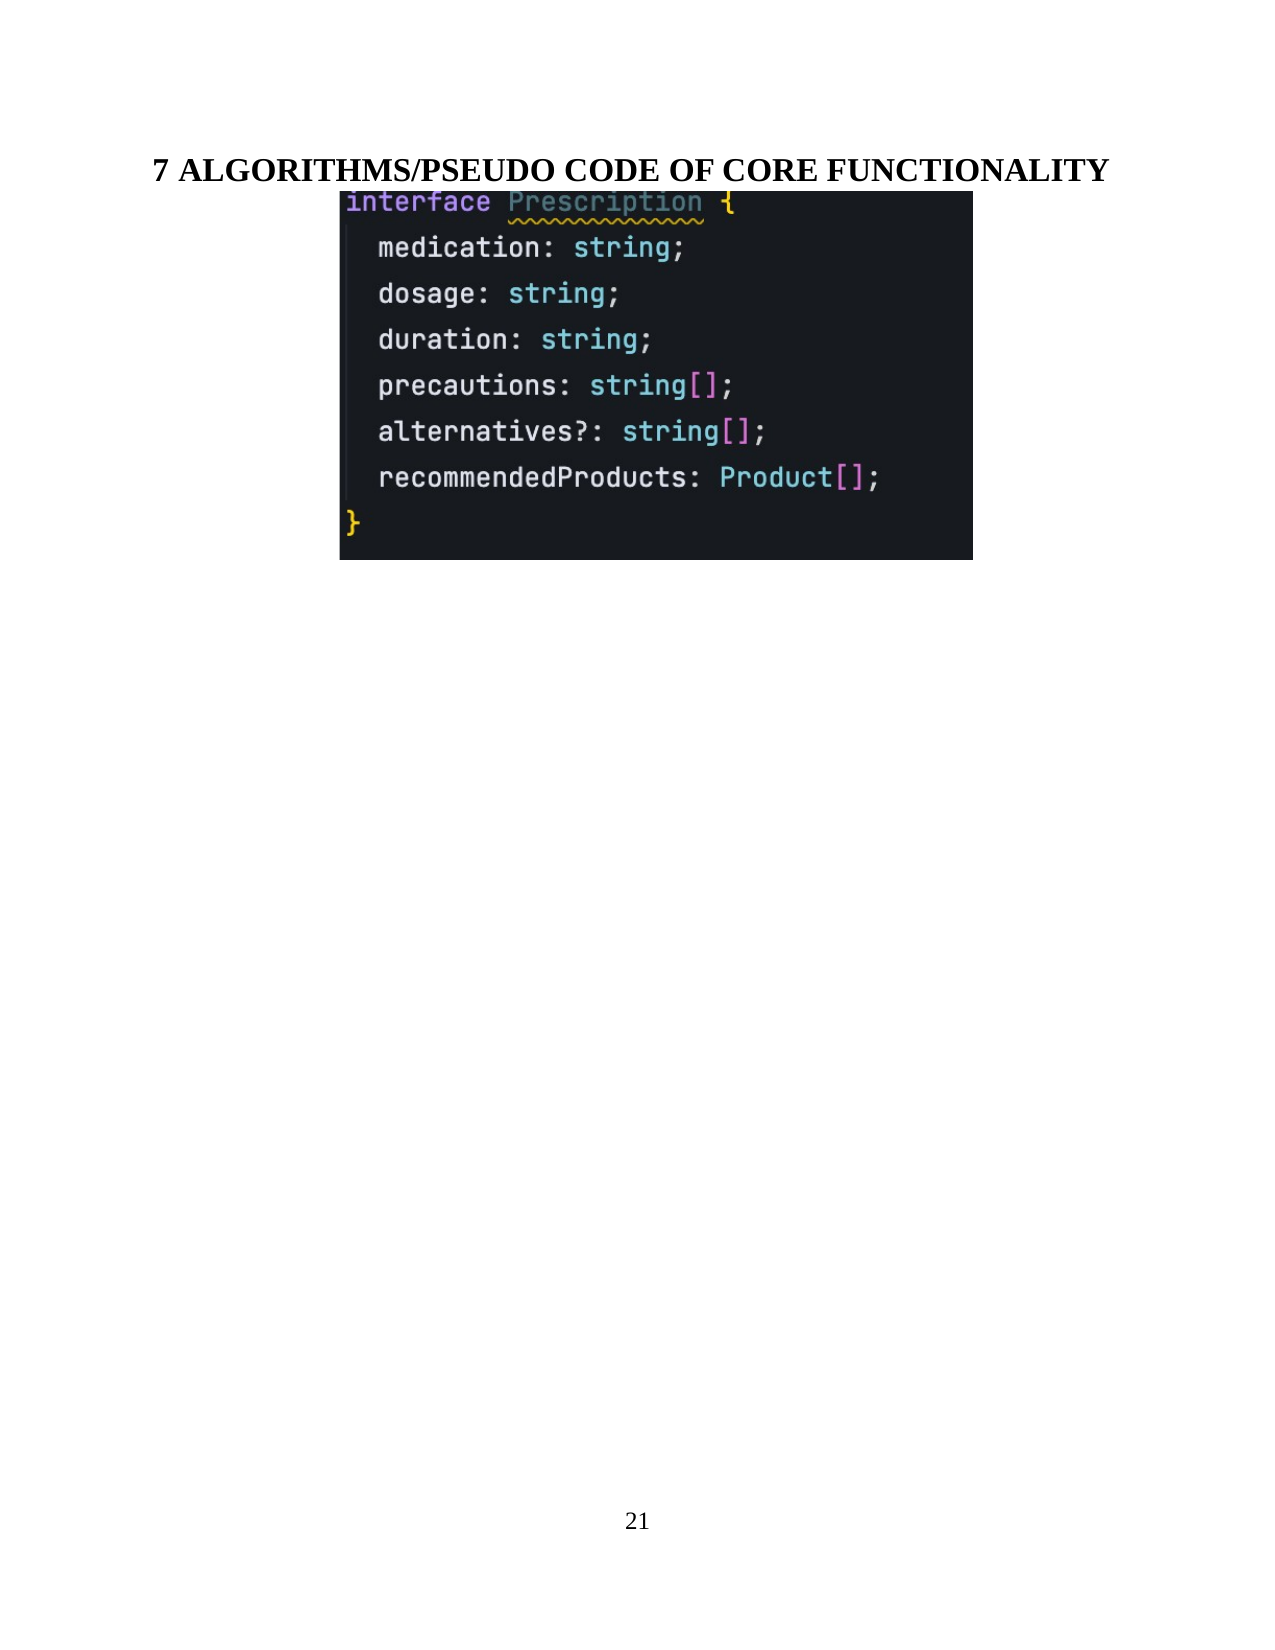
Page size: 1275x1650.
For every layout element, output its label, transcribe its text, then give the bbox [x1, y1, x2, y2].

subtitle 7 ALGORITHMS/PSEUDO CODE OF CORE FUNCTIONALITY [152, 150, 1164, 188]
picture [339, 191, 973, 560]
